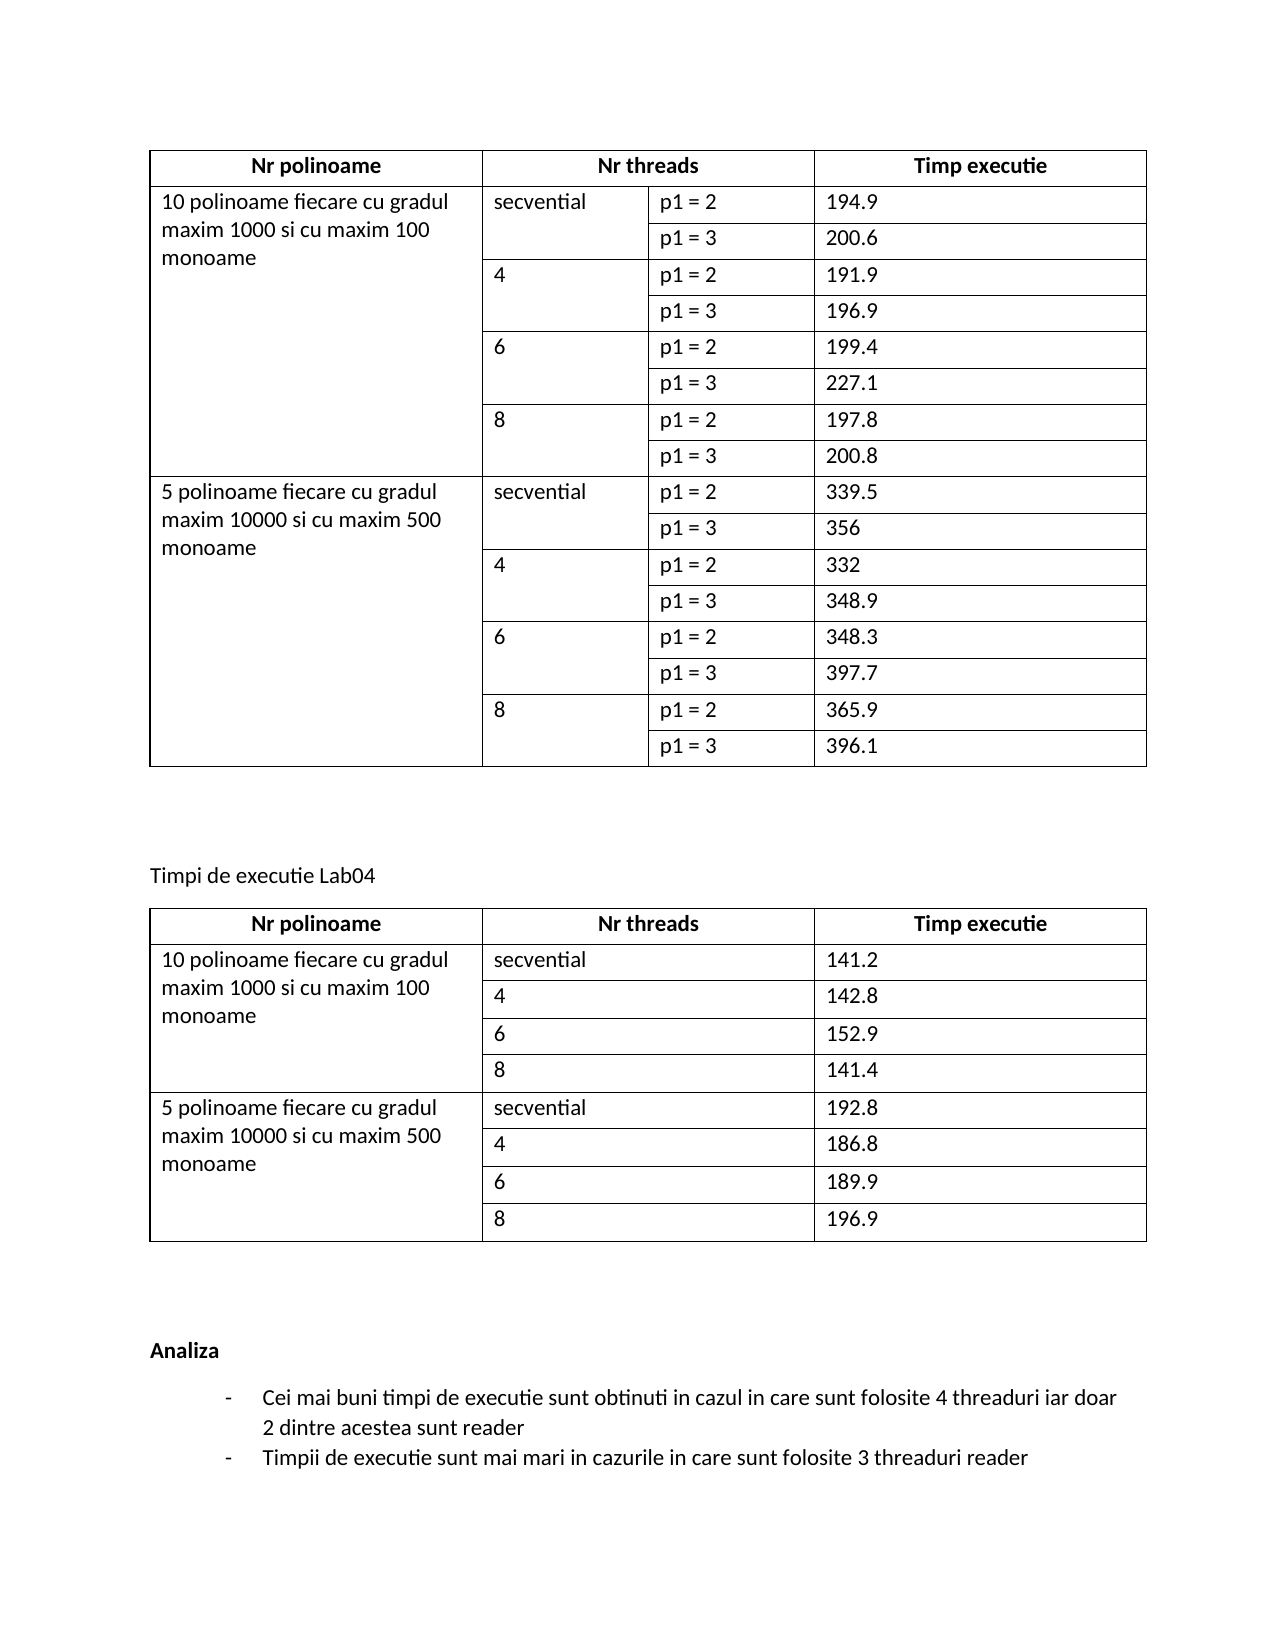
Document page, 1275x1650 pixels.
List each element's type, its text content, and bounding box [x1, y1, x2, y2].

table_cell 6 [483, 1019, 814, 1054]
table_cell 397.7 [815, 659, 1146, 694]
table_cell secvential [483, 477, 648, 549]
table_cell p1 = 2 [649, 332, 814, 367]
list Cei mai buni timpi de executie sunt obtinuti in cazul in care sunt folosite 4 threaduri iar doar 2 dintre acestea sunt reader [225, 1383, 1125, 1441]
table_cell 200.8 [815, 441, 1146, 476]
table_cell 10 polinoame fiecare cu gradul maxim 1000 si cu maxim 100 monoame [151, 187, 482, 476]
table_cell 8 [483, 1204, 814, 1241]
table_cell 194.9 [815, 187, 1146, 222]
table_cell secvential [483, 187, 648, 259]
table_cell 192.8 [815, 1093, 1146, 1128]
table_cell 6 [483, 332, 648, 404]
table_cell secvential [483, 1093, 814, 1128]
table_cell 191.9 [815, 260, 1146, 295]
table_cell 4 [483, 260, 648, 331]
table_cell 348.9 [815, 586, 1146, 621]
table_cell 199.4 [815, 332, 1146, 367]
table_cell 356 [815, 514, 1146, 549]
list Timpii de executie sunt mai mari in cazurile in care sunt folosite 3 threaduri reader [225, 1443, 1125, 1471]
table_cell 4 [483, 550, 648, 621]
table_cell 6 [483, 622, 648, 694]
table_cell 396.1 [815, 731, 1146, 766]
table_cell p1 = 2 [649, 550, 814, 585]
table_cell 152.9 [815, 1019, 1146, 1054]
text Analiza [150, 1336, 1125, 1364]
table_cell 365.9 [815, 695, 1146, 730]
table_cell 10 polinoame fiecare cu gradul maxim 1000 si cu maxim 100 monoame [151, 945, 482, 1092]
table_cell p1 = 2 [649, 477, 814, 512]
table_cell 8 [483, 405, 648, 476]
text Timpi de executie Lab04 [150, 861, 1125, 889]
table_cell secvential [483, 945, 814, 980]
table_header Timp executie [815, 909, 1146, 944]
table_cell 227.1 [815, 369, 1146, 404]
table_cell 8 [483, 695, 648, 766]
table_cell 197.8 [815, 405, 1146, 440]
table_cell 196.9 [815, 296, 1146, 331]
table_cell 142.8 [815, 981, 1146, 1018]
table_cell p1 = 3 [649, 514, 814, 549]
table_cell p1 = 3 [649, 369, 814, 404]
table_cell p1 = 3 [649, 224, 814, 259]
table_cell p1 = 3 [649, 586, 814, 621]
table_cell 339.5 [815, 477, 1146, 512]
table_cell 4 [483, 981, 814, 1018]
table_cell 186.8 [815, 1129, 1146, 1166]
table_cell 141.4 [815, 1055, 1146, 1092]
table_cell p1 = 2 [649, 695, 814, 730]
table_header Nr threads [483, 151, 814, 186]
table_cell 8 [483, 1055, 814, 1092]
table_cell 141.2 [815, 945, 1146, 980]
table_cell p1 = 2 [649, 405, 814, 440]
table_cell 196.9 [815, 1204, 1146, 1241]
table_header Nr threads [483, 909, 814, 944]
table_header Timp executie [815, 151, 1146, 186]
table_cell p1 = 3 [649, 296, 814, 331]
table_cell p1 = 2 [649, 260, 814, 295]
table_cell p1 = 2 [649, 187, 814, 222]
table_cell p1 = 3 [649, 731, 814, 766]
table_cell 5 polinoame fiecare cu gradul maxim 10000 si cu maxim 500 monoame [151, 477, 482, 766]
table_cell 189.9 [815, 1167, 1146, 1203]
table_cell 6 [483, 1167, 814, 1203]
table_cell p1 = 2 [649, 622, 814, 657]
table_cell 332 [815, 550, 1146, 585]
table_cell p1 = 3 [649, 441, 814, 476]
table_cell p1 = 3 [649, 659, 814, 694]
table_cell 4 [483, 1129, 814, 1166]
table_header Nr polinoame [151, 151, 482, 186]
table_cell 200.6 [815, 224, 1146, 259]
table_cell 348.3 [815, 622, 1146, 657]
table_cell 5 polinoame fiecare cu gradul maxim 10000 si cu maxim 500 monoame [151, 1093, 482, 1241]
table_header Nr polinoame [151, 909, 482, 944]
